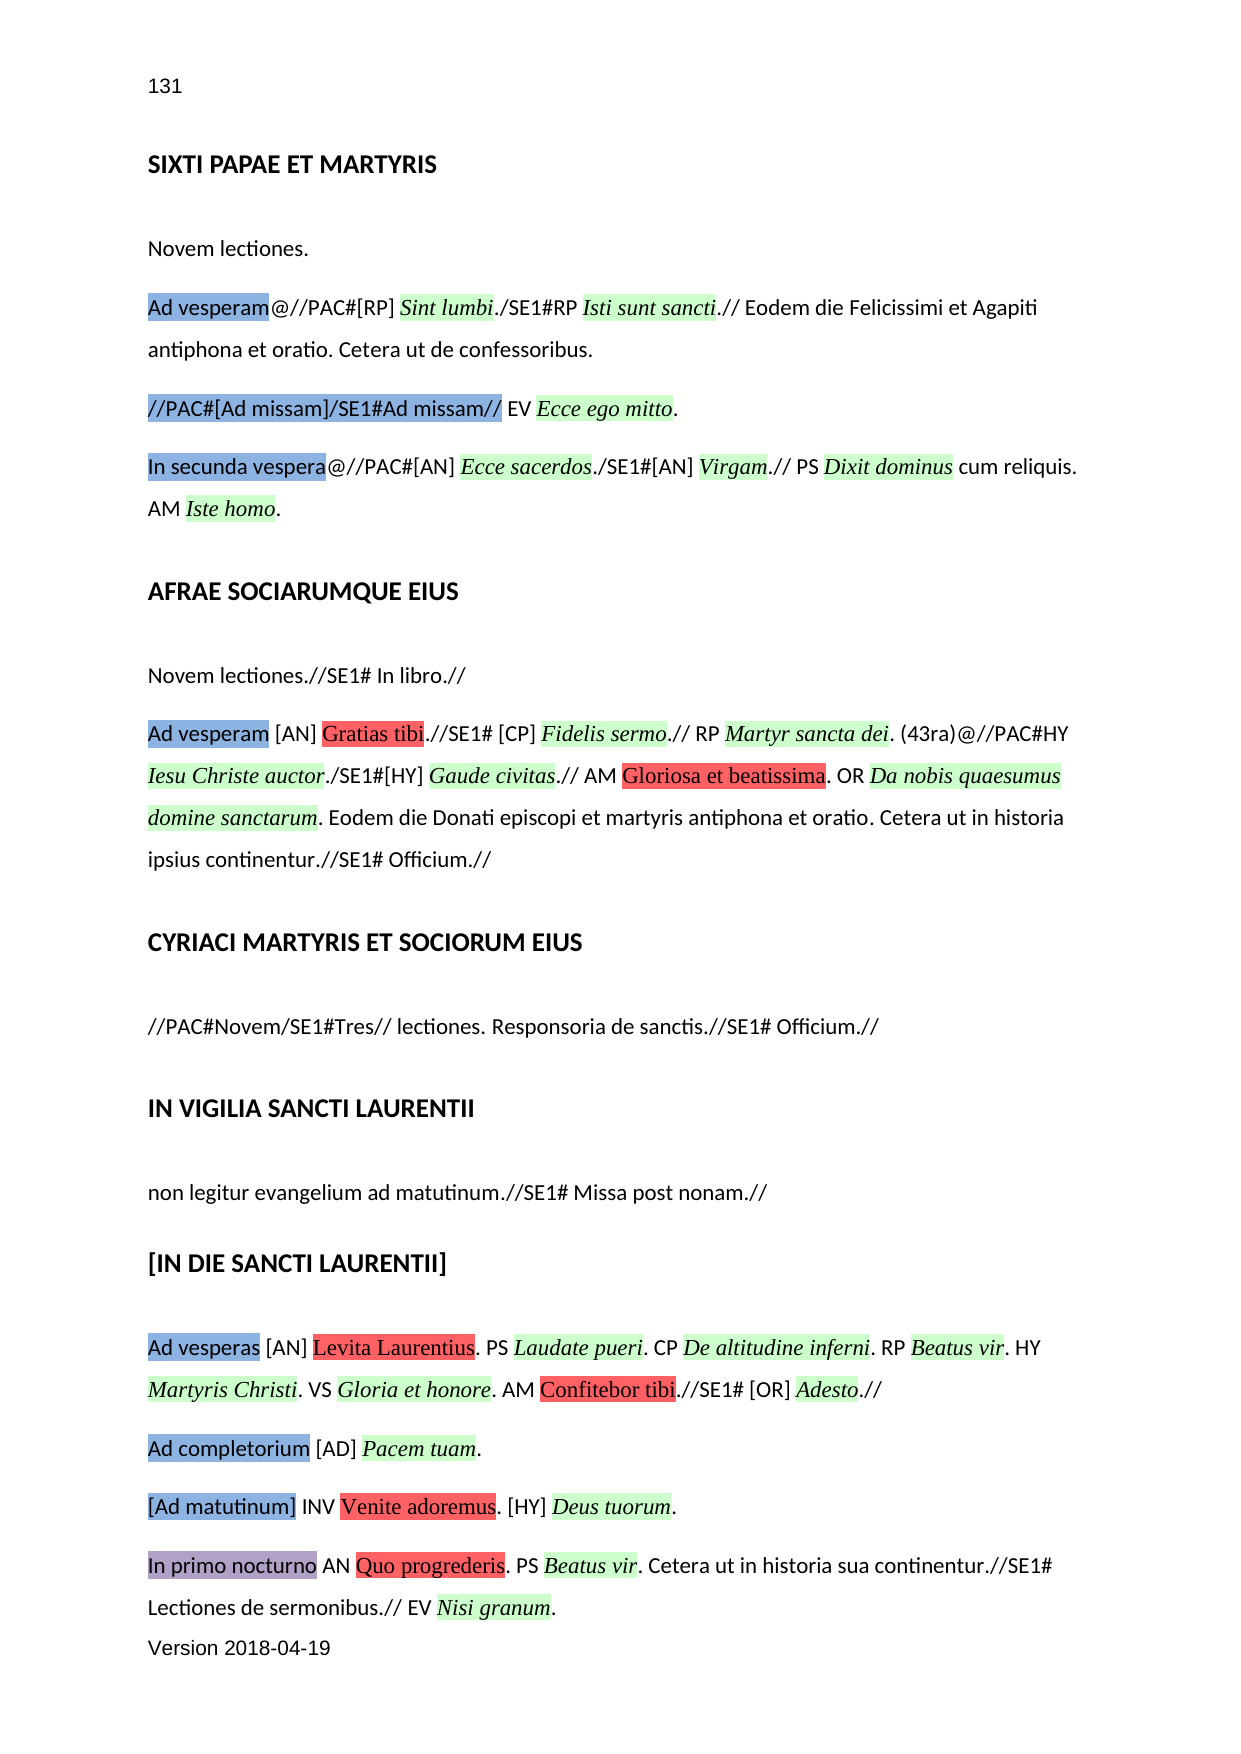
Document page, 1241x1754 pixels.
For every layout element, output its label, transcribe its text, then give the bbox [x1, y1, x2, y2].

subtitle AFRAE SOCIARUMQUE EIUS [148, 574, 1093, 607]
text //PAC#Novem/SE1#Tres// lectiones. Responsoria de sanctis.//SE1# Officium.// [148, 1012, 1093, 1040]
text Ad vesperam@//PAC#[RP] Sint lumbi./SE1#RP Isti sunt sancti.// Eodem die Felicissimi et Agapiti antiphona et oratio. Cetera ut de confessoribus. [148, 293, 1093, 363]
text non legitur evangelium ad matutinum.//SE1# Missa post nonam.// [148, 1178, 1093, 1206]
subtitle CYRIACI MARTYRIS ET SOCIORUM EIUS [148, 925, 1093, 958]
text Ad vesperam [AN] Gratias tibi.//SE1# [CP] Fidelis sermo.// RP Martyr sancta dei. (43ra)@//PAC#HY Iesu Christe auctor./SE1#[HY] Gaude civitas.// AM Gloriosa et beatissima. OR Da nobis quaesumus domine sanctarum. Eodem die Donati episcopi et martyris antiphona et oratio. Cetera ut in historia ipsius continentur.//SE1# Officium.// [148, 719, 1093, 873]
text [Ad matutinum] INV Venite adoremus. [HY] Deus tuorum. [148, 1492, 1093, 1520]
text Novem lectiones. [148, 234, 1093, 263]
text In primo nocturno AN Quo progrederis. PS Beatus vir. Cetera ut in historia sua continentur.//SE1# Lectiones de sermonibus.// EV Nisi granum. [148, 1551, 1093, 1621]
subtitle IN VIGILIA SANCTI LAURENTII [148, 1091, 1093, 1124]
subtitle SIXTI PAPAE ET MARTYRIS [148, 148, 1093, 181]
text In secunda vespera@//PAC#[AN] Ecce sacerdos./SE1#[AN] Virgam.// PS Dixit dominus cum reliquis. AM Iste homo. [148, 452, 1093, 522]
subtitle [IN DIE SANCTI LAURENTII] [148, 1246, 1093, 1279]
text Ad completorium [AD] Pacem tuam. [310, 1434, 1093, 1462]
text //PAC#[Ad missam]/SE1#Ad missam// EV Ecce ego mitto. [502, 394, 1093, 422]
text Novem lectiones.//SE1# In libro.// [148, 661, 1093, 689]
text Ad vesperas [AN] Levita Laurentius. PS Laudate pueri. CP De altitudine inferni. RP Beatus vir. HY Martyris Christi. VS Gloria et honore. AM Confitebor tibi.//SE1# [OR] Adesto.// [148, 1333, 1093, 1403]
